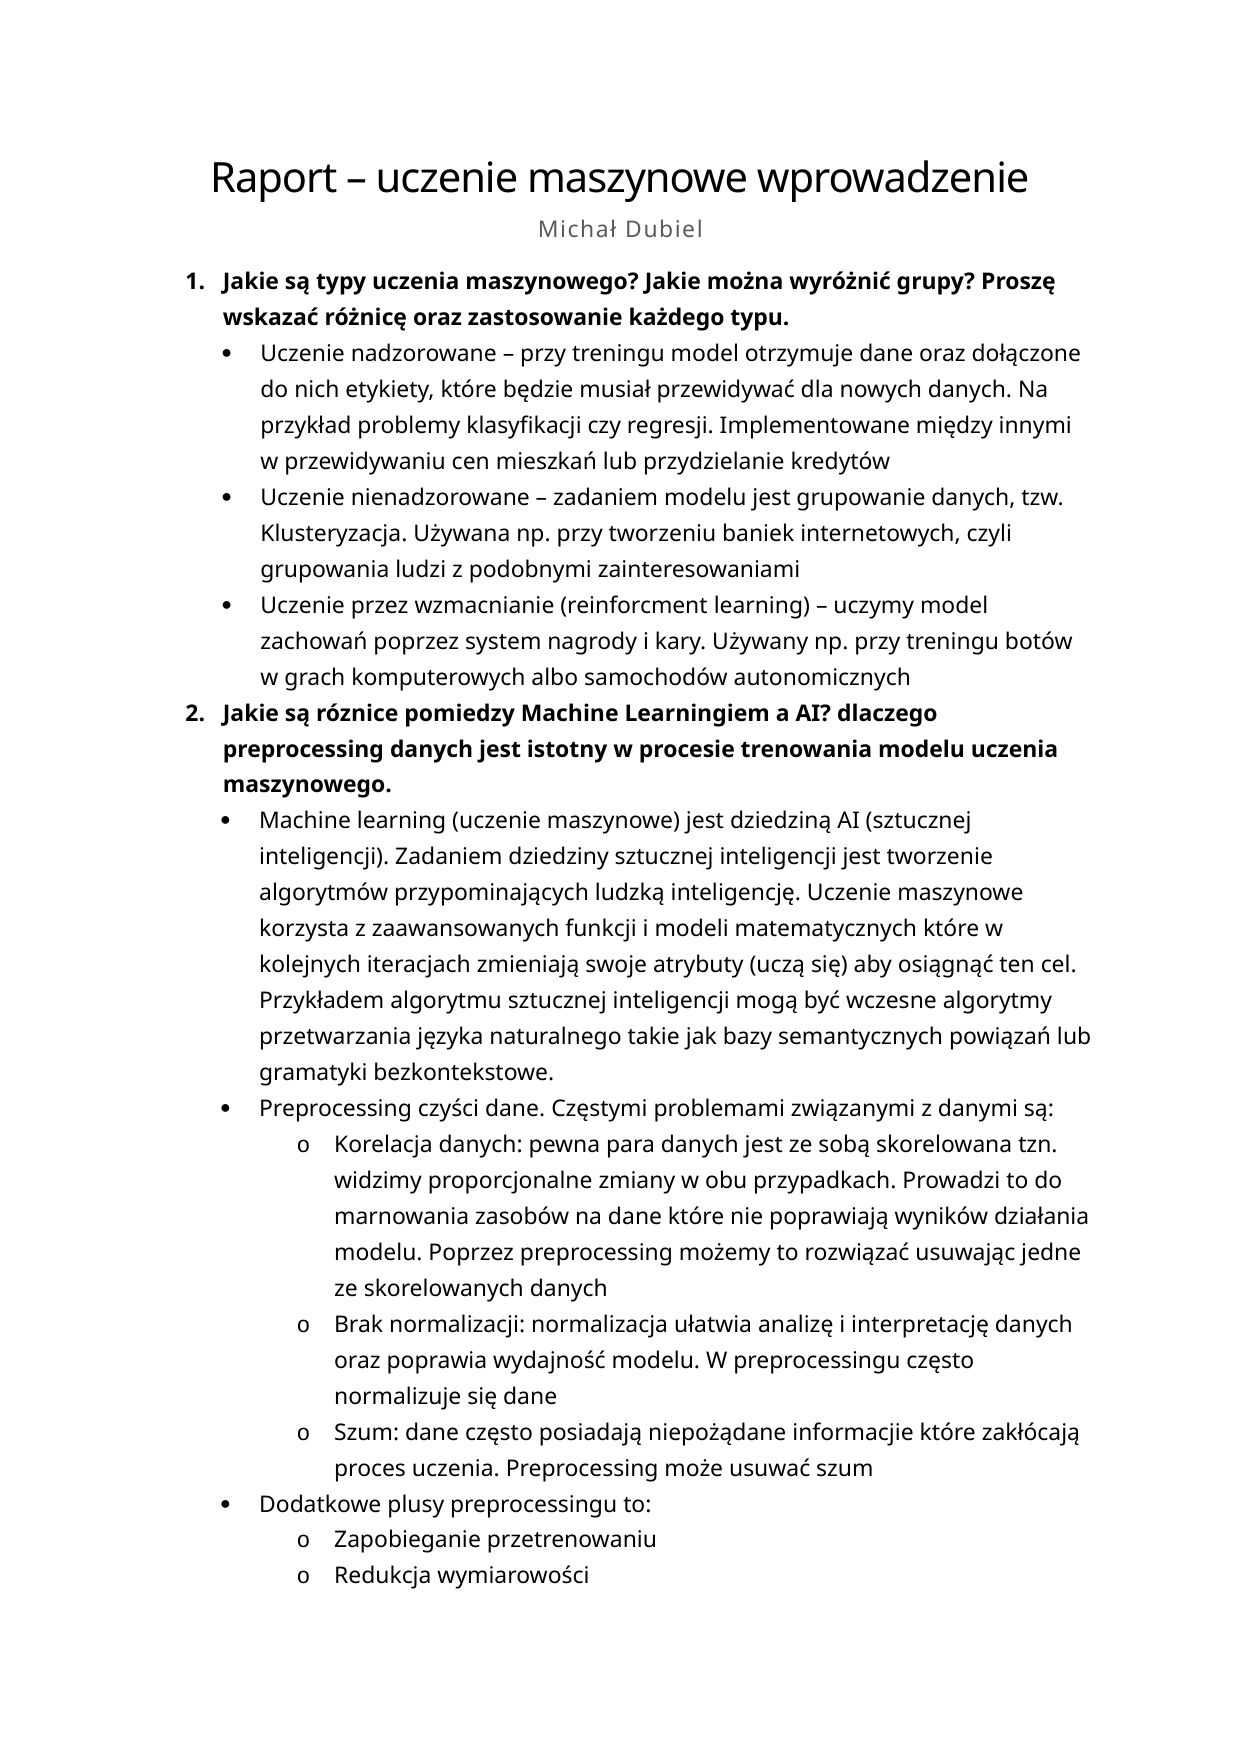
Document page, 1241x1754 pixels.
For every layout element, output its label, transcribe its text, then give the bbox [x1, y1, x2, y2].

list Preprocessing czyści dane. Częstymi problemami związanymi z danymi są: [221, 1092, 1093, 1123]
list Uczenie nadzorowane – przy treningu model otrzymuje dane oraz dołączone do nich etykiety, które będzie musiał przewidywać dla nowych danych. Na przykład problemy klasyfikacji czy regresji. Implementowane między innymi w przewidywaniu cen mieszkań lub przydzielanie kredytów [223, 337, 1093, 476]
list Dodatkowe plusy preprocessingu to: [221, 1487, 1093, 1519]
list Korelacja danych: pewna para danych jest ze sobą skorelowana tzn. widzimy proporcjonalne zmiany w obu przypadkach. Prowadzi to do marnowania zasobów na dane które nie poprawiają wyników działania modelu. Poprzez preprocessing możemy to rozwiązać usuwając jedne ze skorelowanych danych [296, 1128, 1093, 1303]
list Uczenie nienadzorowane – zadaniem modelu jest grupowanie danych, tzw. Klusteryzacja. Używana np. przy tworzeniu baniek internetowych, czyli grupowania ludzi z podobnymi zainteresowaniami [223, 481, 1093, 584]
list Zapobieganie przetrenowaniu [296, 1523, 1093, 1555]
list Jakie są typy uczenia maszynowego? Jakie można wyróżnić grupy? Proszę wskazać różnicę oraz zastosowanie każdego typu. [185, 265, 1093, 332]
list Machine learning (uczenie maszynowe) jest dziedziną AI (sztucznej inteligencji). Zadaniem dziedziny sztucznej inteligencji jest tworzenie algorytmów przypominających ludzką inteligencję. Uczenie maszynowe korzysta z zaawansowanych funkcji i modeli matematycznych które w kolejnych iteracjach zmieniają swoje atrybuty (uczą się) aby osiągnąć ten cel. Przykładem algorytmu sztucznej inteligencji mogą być wczesne algorytmy przetwarzania języka naturalnego takie jak bazy semantycznych powiązań lub gramatyki bezkontekstowe. [221, 804, 1093, 1087]
list Jakie są róznice pomiedzy Machine Learningiem a AI? dlaczego preprocessing danych jest istotny w procesie trenowania modelu uczenia maszynowego. [185, 697, 1093, 800]
list Brak normalizacji: normalizacja ułatwia analizę i interpretację danych oraz poprawia wydajność modelu. W preprocessingu często normalizuje się dane [296, 1308, 1093, 1411]
list Uczenie przez wzmacnianie (reinforcment learning) – uczymy model zachowań poprzez system nagrody i kary. Używany np. przy treningu botów w grach komputerowych albo samochodów autonomicznych [223, 589, 1093, 692]
list Szum: dane często posiadają niepożądane informacjie które zakłócają proces uczenia. Preprocessing może usuwać szum [296, 1416, 1093, 1483]
subtitle Michał Dubiel [148, 213, 1093, 244]
list Redukcja wymiarowości [296, 1559, 1093, 1591]
title Raport – uczenie maszynowe wprowadzenie [148, 148, 1093, 204]
